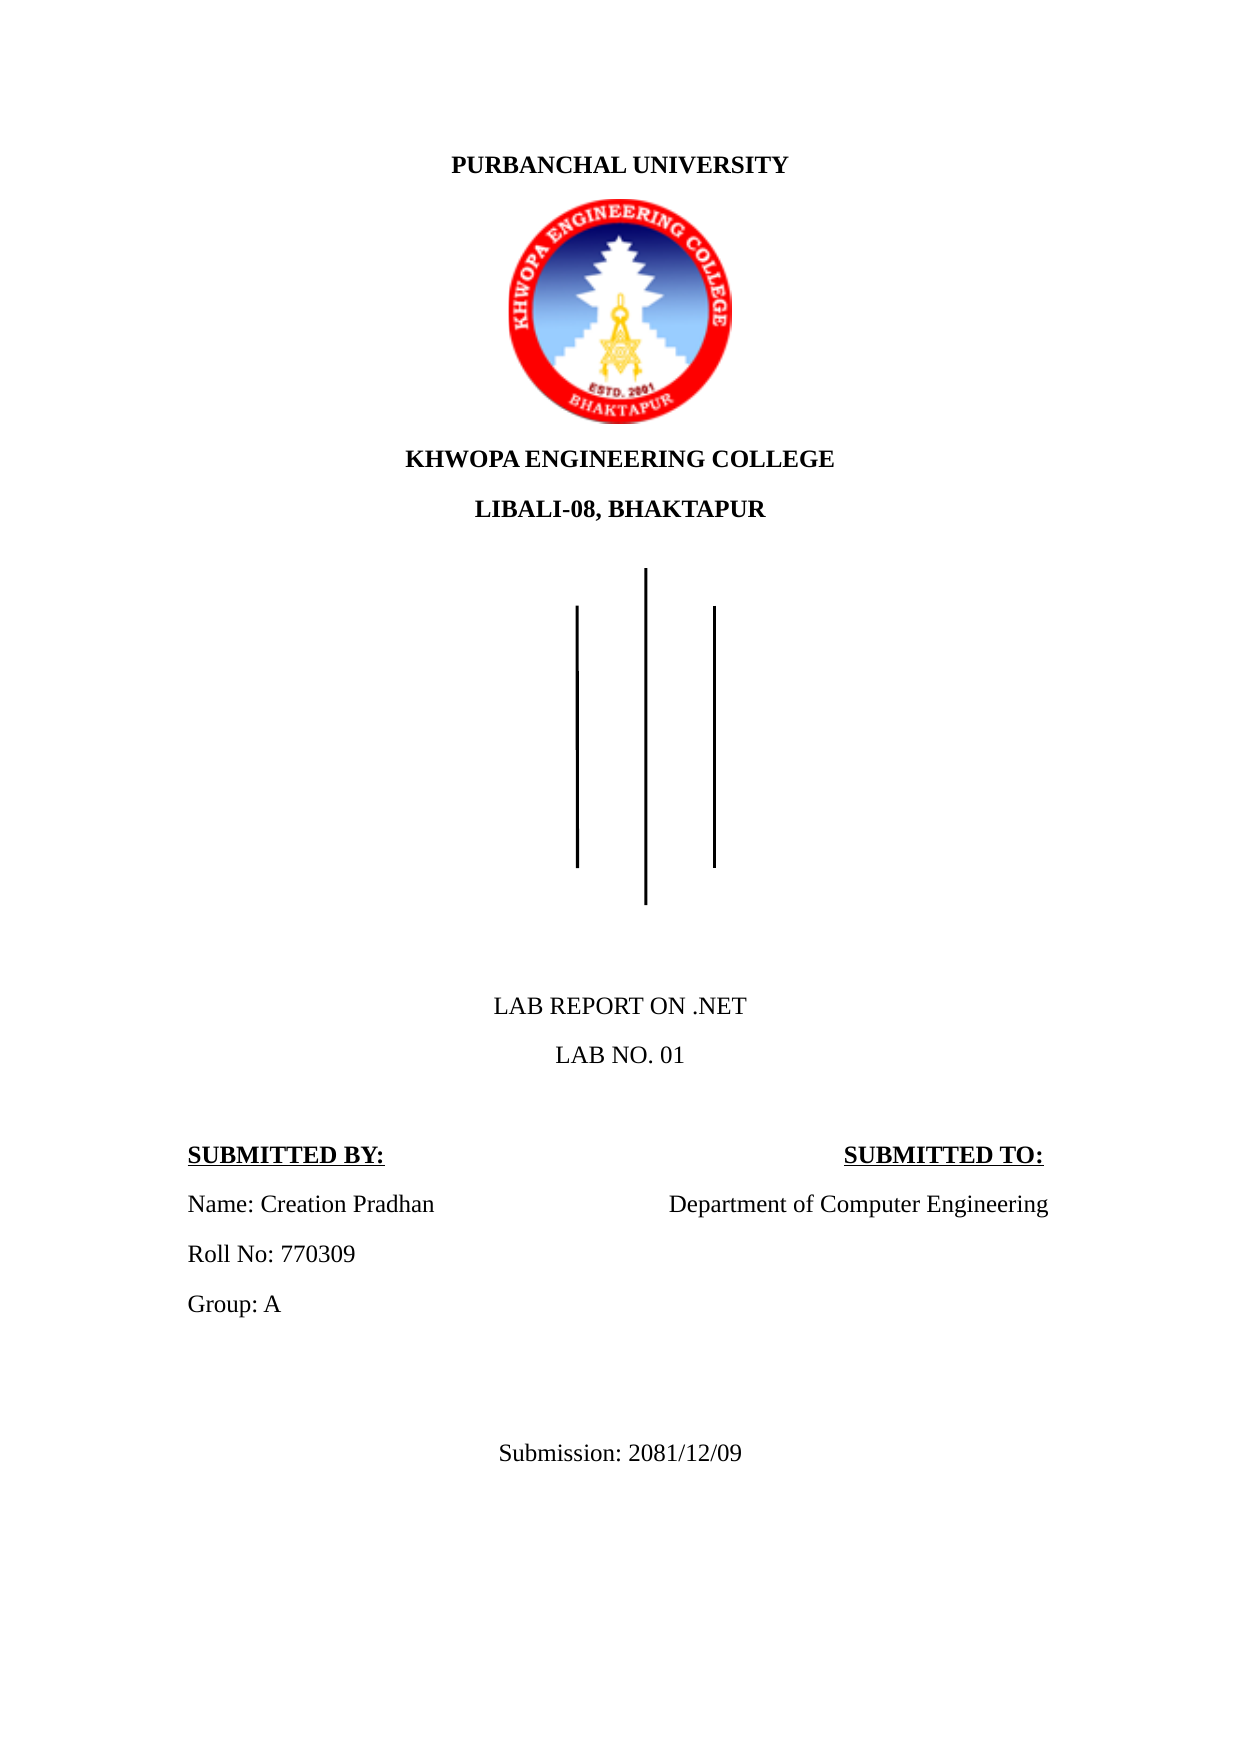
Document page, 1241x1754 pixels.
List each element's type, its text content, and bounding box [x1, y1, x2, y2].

text LAB REPORT ON .NET [187, 991, 1053, 1019]
text Name: Creation Pradhan Department of Computer Engineering [187, 1189, 1053, 1218]
text LIBALI-08, BHAKTAPUR [187, 494, 1053, 523]
text SUBMITTED BY: SUBMITTED TO: [187, 1140, 1053, 1169]
text Submission: 2081/12/09 [187, 1438, 1053, 1467]
picture [508, 199, 732, 424]
text PURBANCHAL UNIVERSITY [187, 150, 1053, 179]
text Group: A [187, 1289, 1053, 1318]
text KHWOPA ENGINEERING COLLEGE [187, 444, 1053, 473]
text Roll No: 770309 [187, 1239, 1053, 1268]
text LAB NO. 01 [187, 1041, 1053, 1069]
